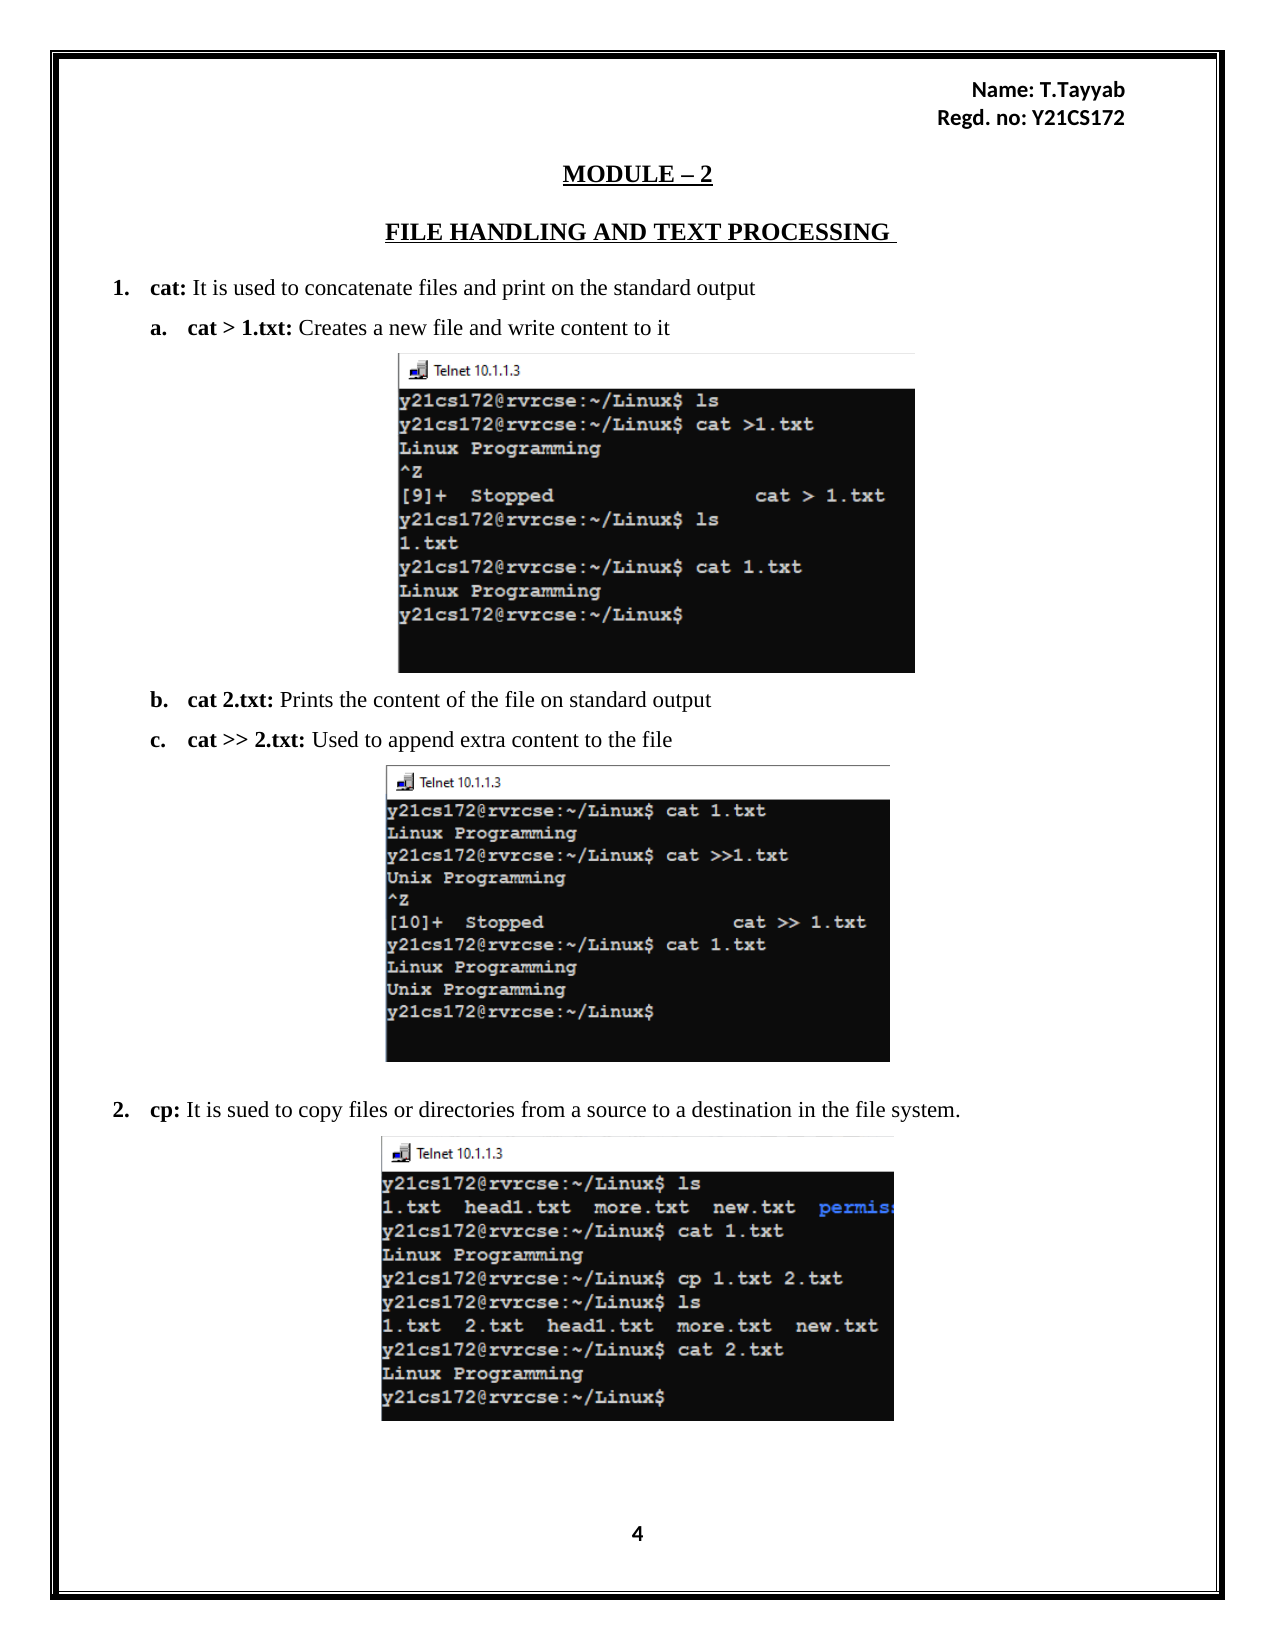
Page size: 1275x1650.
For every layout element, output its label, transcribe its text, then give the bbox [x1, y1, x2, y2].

text FILE HANDLING AND TEXT PROCESSING [150, 217, 1125, 245]
picture [381, 1136, 894, 1421]
picture [385, 765, 890, 1062]
list cat > 1.txt: Creates a new file and write content to it [150, 313, 1125, 340]
picture [397, 353, 915, 673]
list cat: It is used to concatenate files and print on the standard output [112, 274, 1125, 300]
list cat >> 2.txt: Used to append extra content to the file [150, 726, 1125, 752]
list cp: It is sued to copy files or directories from a source to a destination in the file system. [112, 1096, 1125, 1123]
list cat 2.txt: Prints the content of the file on standard output [150, 686, 1125, 713]
text MODULE – 2 [150, 159, 1125, 188]
